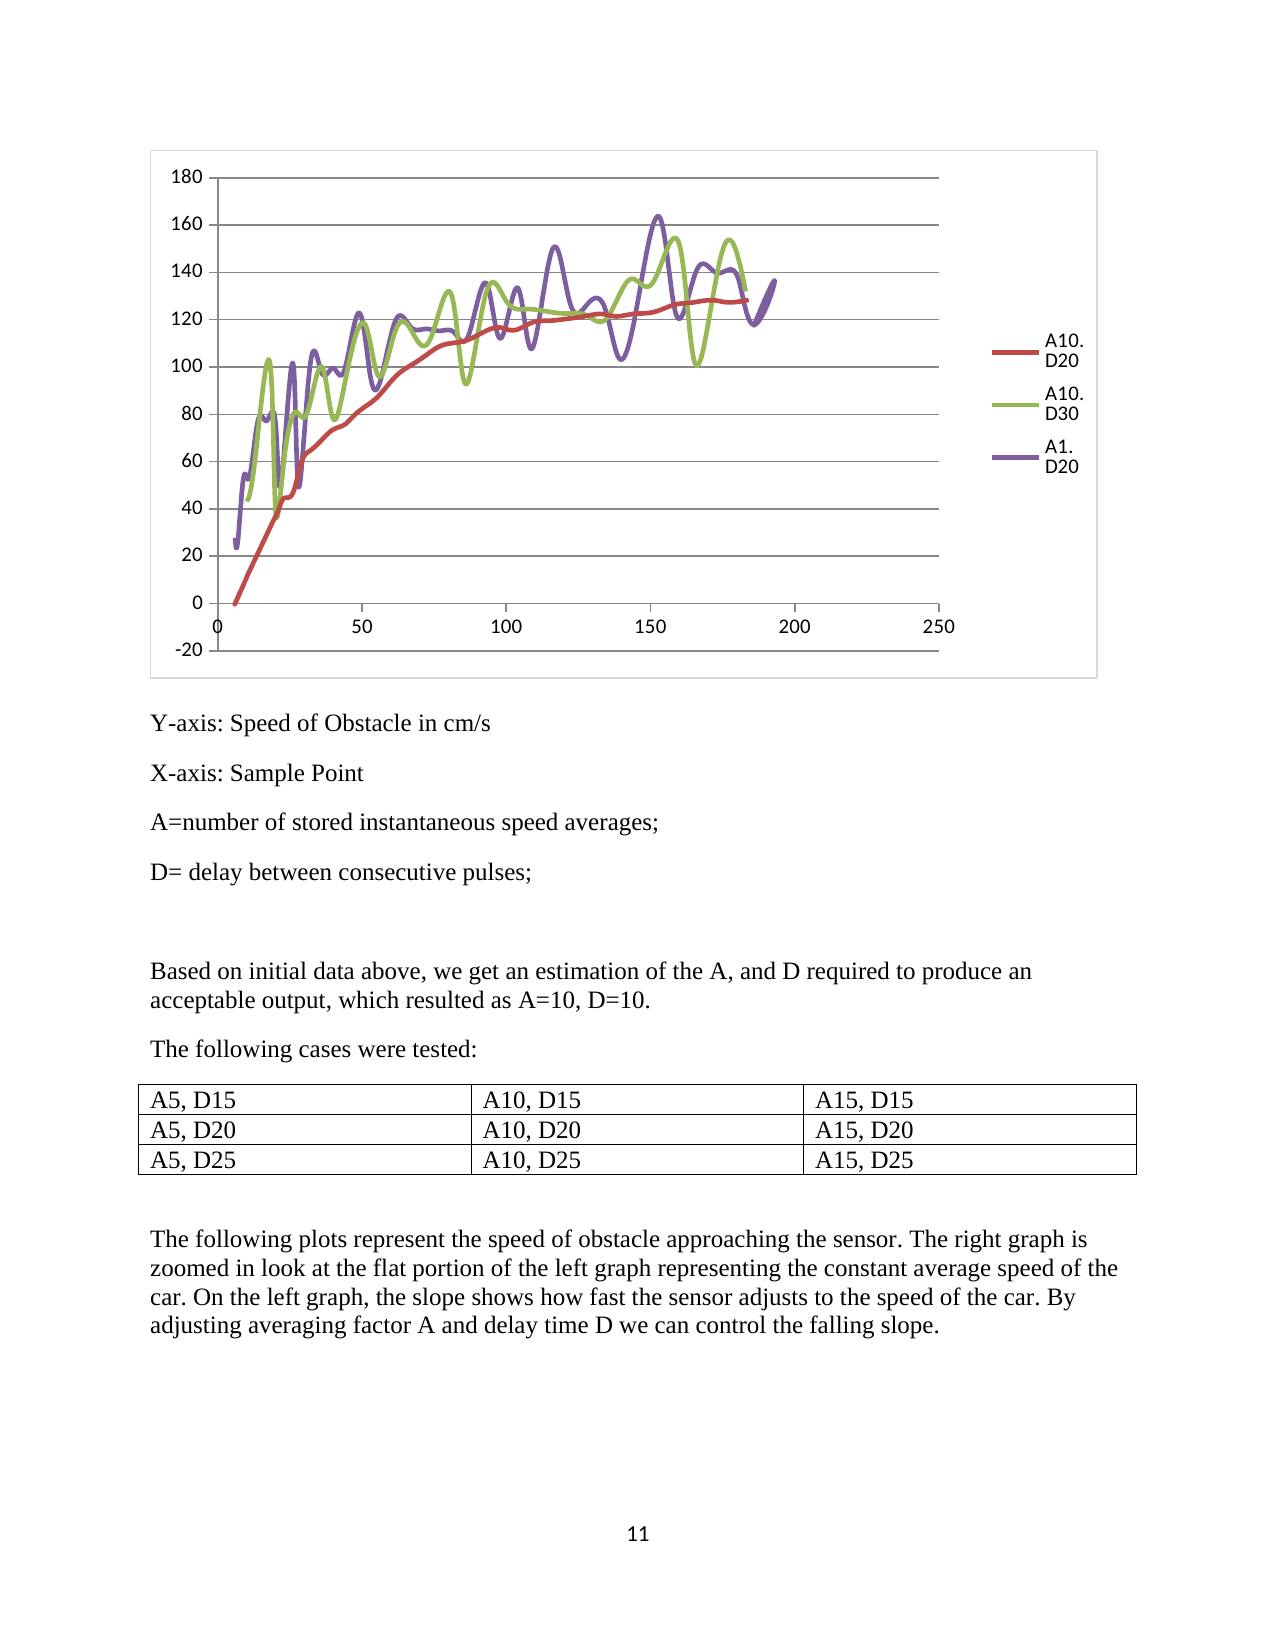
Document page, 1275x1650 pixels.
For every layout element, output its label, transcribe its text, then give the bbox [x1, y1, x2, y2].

table_cell A5, D20 [139, 1115, 471, 1144]
text The following plots represent the speed of obstacle approaching the sensor. The right graph is zoomed in look at the flat portion of the left graph representing the constant average speed of the car. On the left graph, the slope shows how fast the sensor adjusts to the speed of the car. By adjusting averaging factor A and delay time D we can control the falling slope. [150, 1224, 1125, 1339]
text Y-axis: Speed of Obstacle in cm/s [150, 708, 1125, 737]
text A=number of stored instantaneous speed averages; [150, 807, 1125, 836]
table_cell A10, D25 [472, 1145, 803, 1173]
text X-axis: Sample Point [150, 758, 1125, 787]
table_cell A10, D20 [472, 1115, 803, 1144]
table_cell A5, D25 [139, 1145, 471, 1173]
table_cell A15, D20 [804, 1115, 1136, 1144]
table_header A15, D15 [804, 1085, 1136, 1114]
table_cell A15, D25 [804, 1145, 1136, 1173]
text D= delay between consecutive pulses; [150, 857, 1125, 886]
text Based on initial data above, we get an estimation of the A, and D required to produce an acceptable output, which resulted as A=10, D=10. [150, 956, 1125, 1014]
table_header A5, D15 [139, 1085, 471, 1114]
table_header A10, D15 [472, 1085, 803, 1114]
text The following cases were tested: [150, 1034, 1125, 1063]
